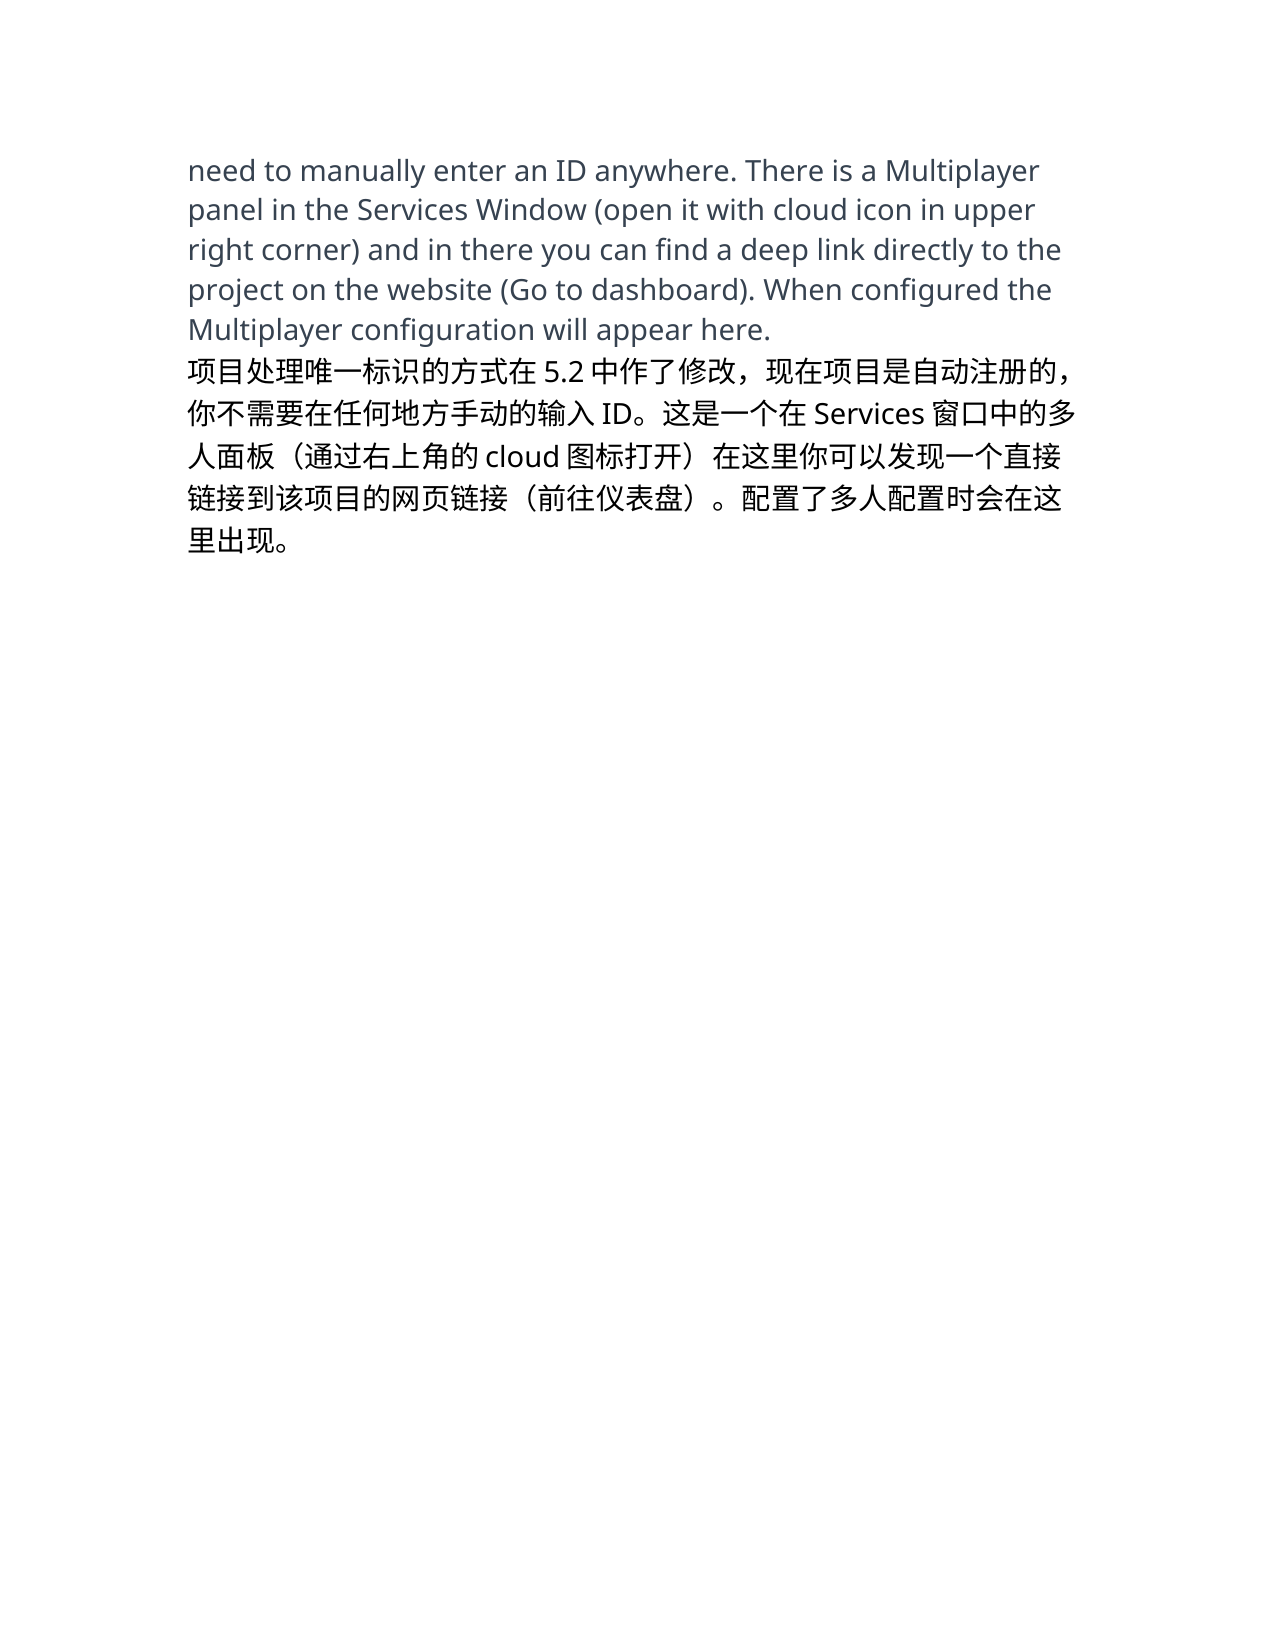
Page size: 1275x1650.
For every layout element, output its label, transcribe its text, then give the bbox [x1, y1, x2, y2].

text 项目处理唯一标识的方式在5.2中作了修改，现在项目是自动注册的，你不需要在任何地方手动的输入ID。这是一个在Services窗口中的多人面板（通过右上角的cloud图标打开）在这里你可以发现一个直接链接到该项目的网页链接（前往仪表盘）。配置了多人配置时会在这里出现。 [187, 348, 1087, 560]
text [187, 150, 1087, 348]
